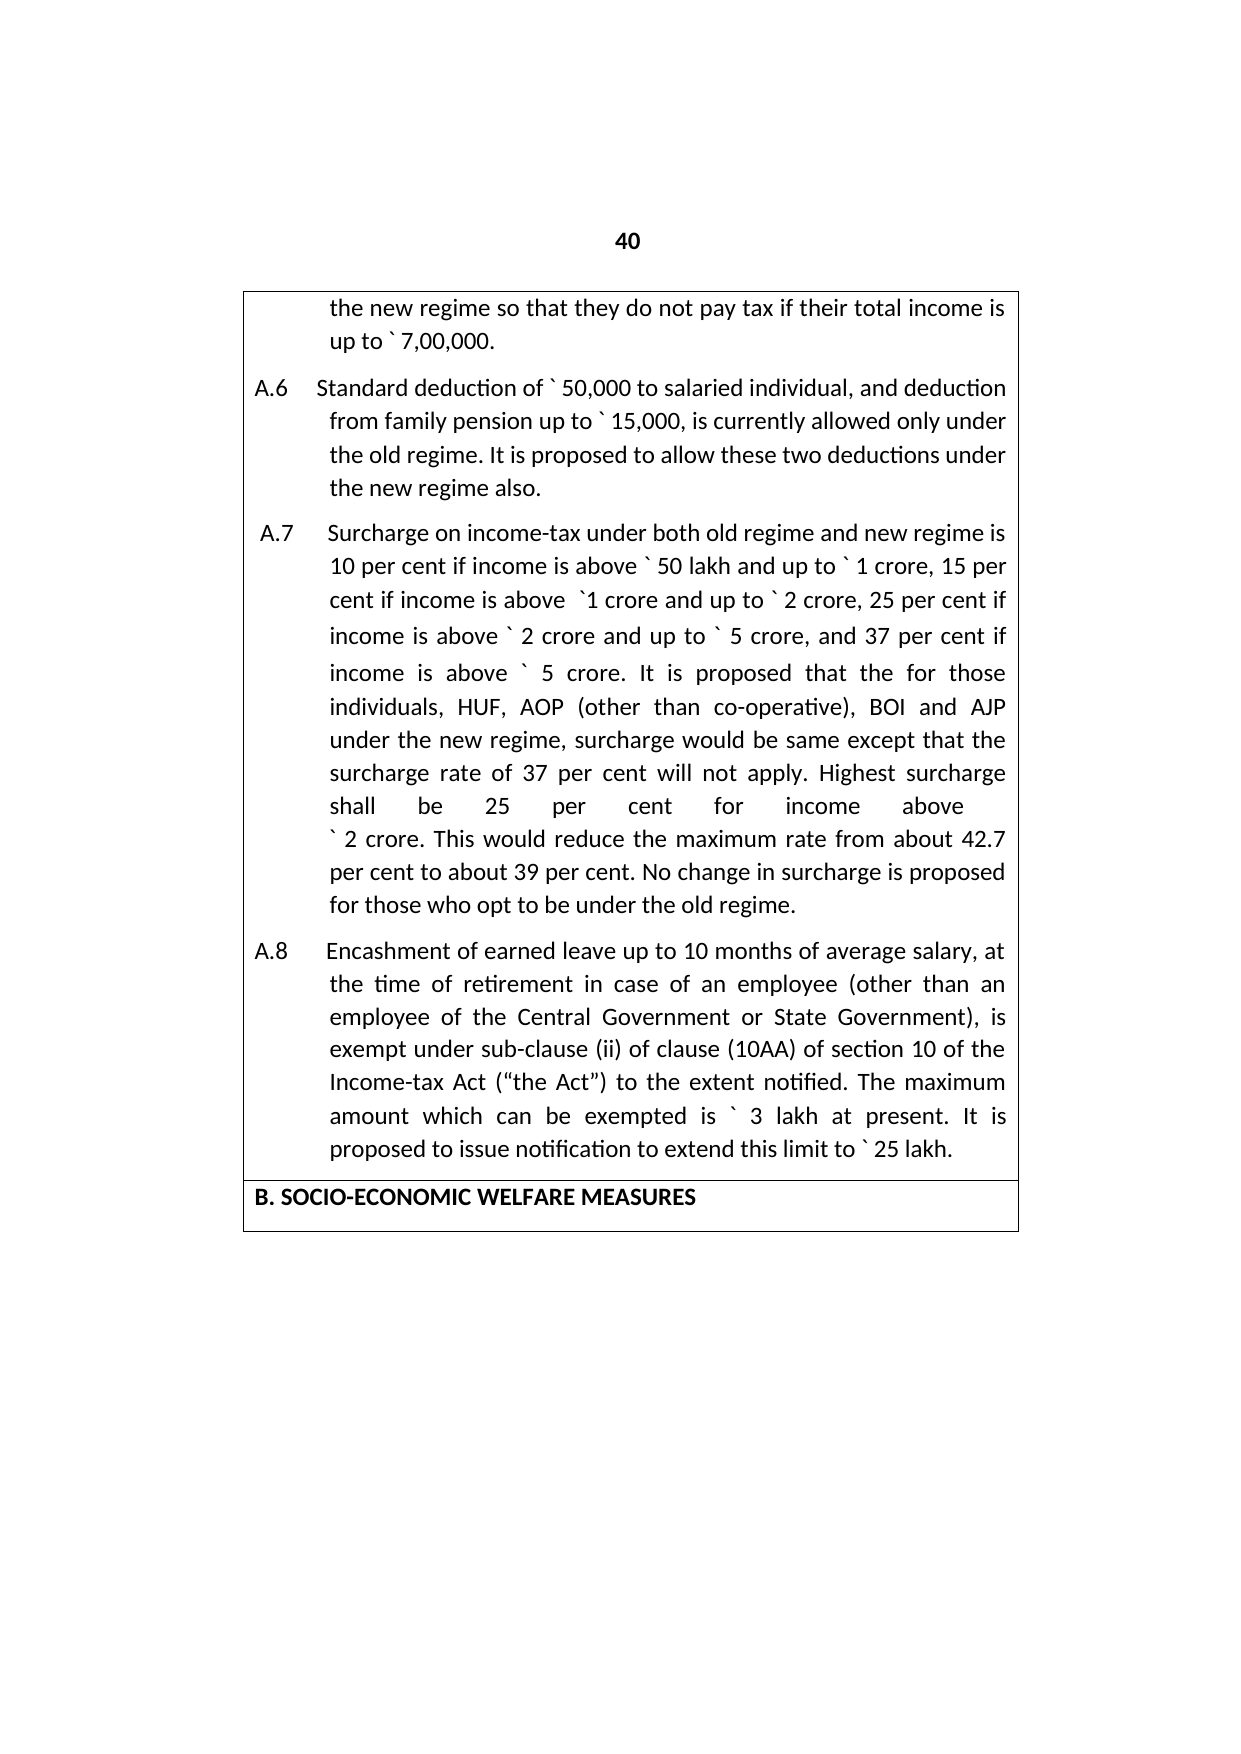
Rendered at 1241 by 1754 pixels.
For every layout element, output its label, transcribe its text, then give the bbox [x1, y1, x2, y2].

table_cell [244, 292, 1018, 1180]
table_cell B. SOCIO-ECONOMIC WELFARE MEASURES [244, 1181, 1018, 1231]
